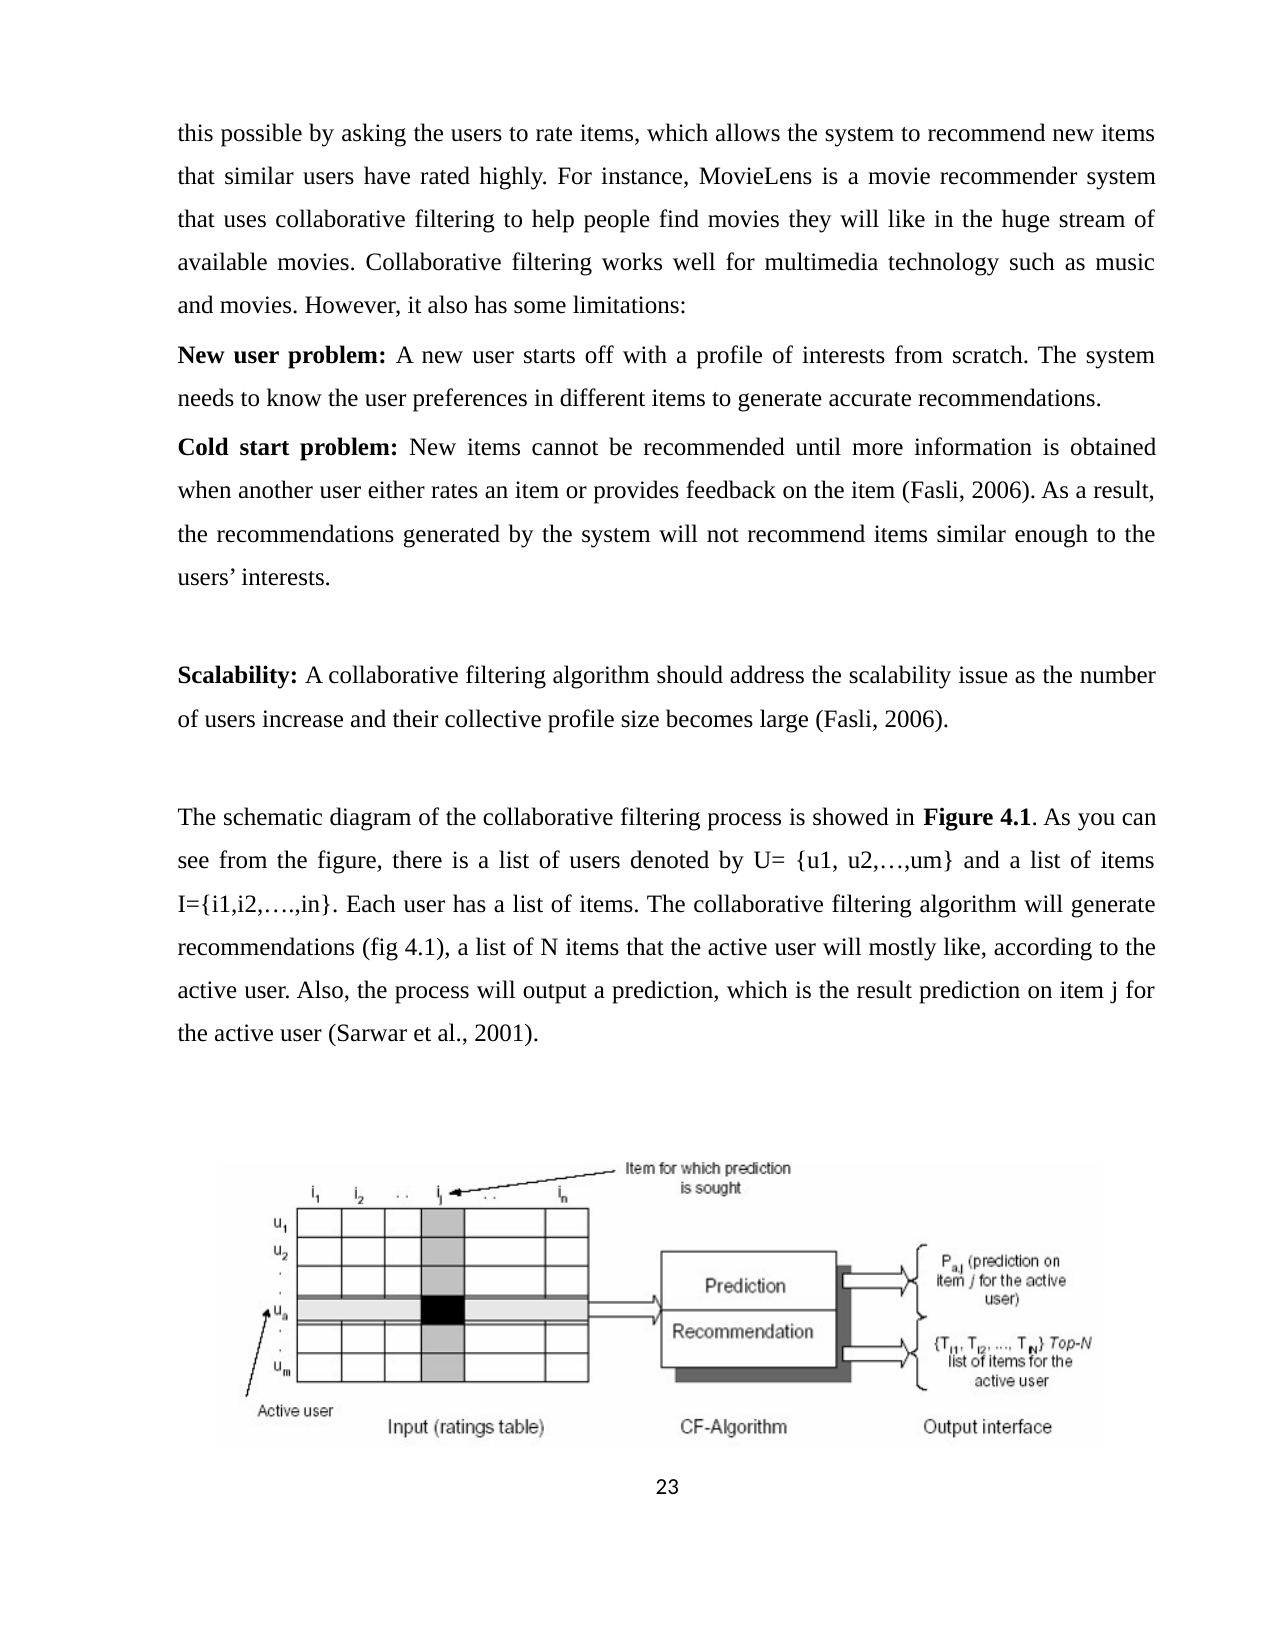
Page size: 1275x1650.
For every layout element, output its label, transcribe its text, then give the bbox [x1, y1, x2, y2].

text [177, 118, 1157, 319]
picture [217, 1162, 1118, 1448]
text The schematic diagram of the collaborative filtering process is showed in Figure 4.1. As you can see from the figure, there is a list of users denoted by U= {u1, u2,…,um} and a list of items I={i1,i2,….,in}. Each user has a list of items. The collaborative filtering algorithm will generate recommendations (fig 4.1), a list of N items that the active user will mostly like, according to the active user. Also, the process will output a prediction, which is the result prediction on item j for the active user (Sarwar et al., 2001). [177, 802, 1157, 1047]
text Scalability: A collaborative filtering algorithm should address the scalability issue as the number of users increase and their collective profile size becomes large (Fasli, 2006). [177, 661, 1157, 732]
text New user problem: A new user starts off with a profile of interests from scratch. The system needs to know the user preferences in different items to generate accurate recommendations. [177, 340, 1157, 412]
text Cold start problem: New items cannot be recommended until more information is obtained when another user either rates an item or provides feedback on the item (Fasli, 2006). As a result, the recommendations generated by the system will not recommend items similar enough to the users’ interests. [177, 432, 1157, 591]
